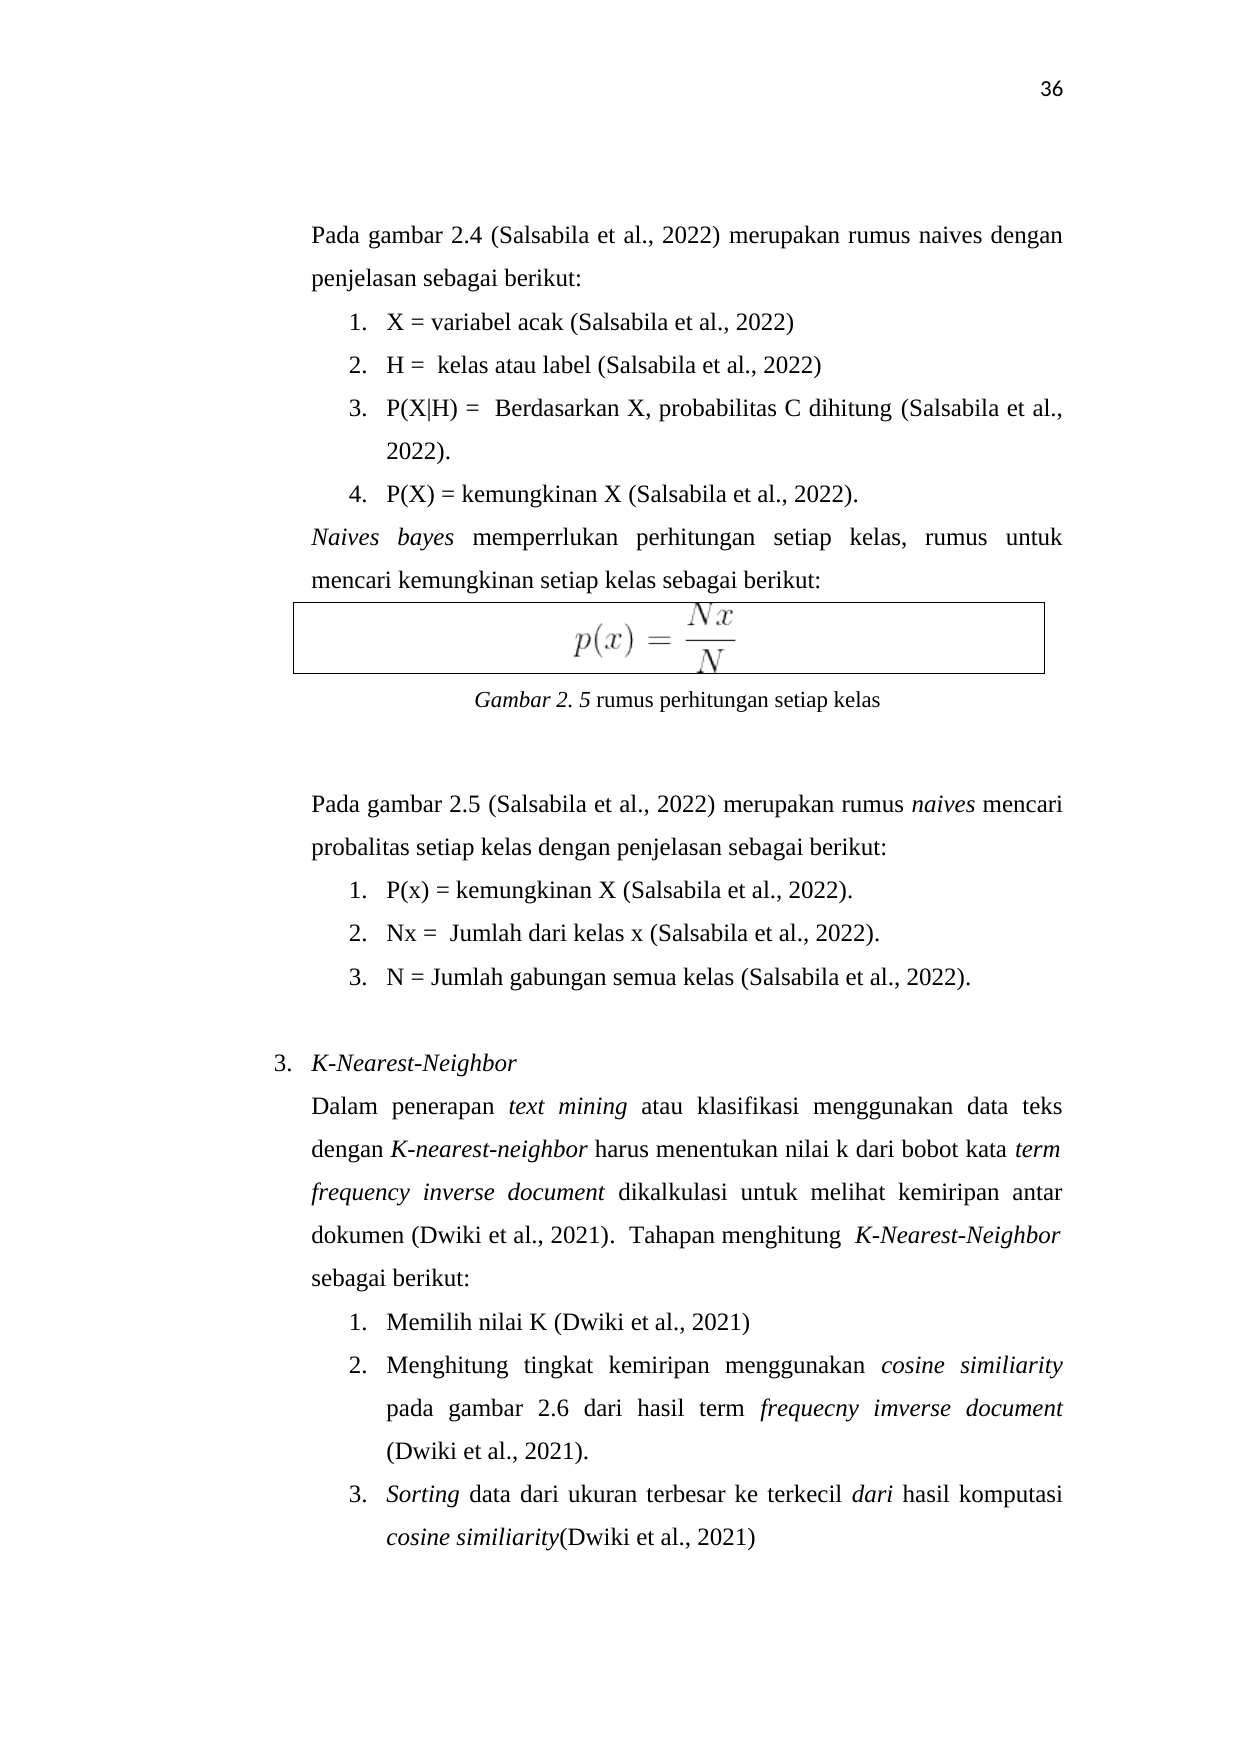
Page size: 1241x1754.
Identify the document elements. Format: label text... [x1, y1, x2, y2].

list P(x) = kemungkinan X (Salsabila et al., 2022). [349, 875, 1063, 904]
list Dalam penerapan text mining atau klasifikasi menggunakan data teks dengan K-nearest-neighbor harus menentukan nilai k dari bobot kata term frequency inverse document dikalkulasi untuk melihat kemiripan antar dokumen (Dwiki et al., 2021). Tahapan menghitung K-Nearest-Neighbor sebagai berikut: [311, 1091, 1063, 1292]
list Naives bayes memperrlukan perhitungan setiap kelas, rumus untuk mencari kemungkinan setiap kelas sebagai berikut: [311, 522, 1063, 594]
table_header [294, 603, 573, 673]
list Pada gambar 2.5 (Salsabila et al., 2022) merupakan rumus naives mencari probalitas setiap kelas dengan penjelasan sebagai berikut: [311, 789, 1063, 861]
list K-Nearest-Neighbor [274, 1048, 1063, 1077]
list Memilih nilai K (Dwiki et al., 2021) [349, 1307, 1063, 1335]
picture [573, 603, 736, 673]
list X = variabel acak (Salsabila et al., 2022) [349, 307, 1063, 335]
list Sorting data dari ukuran terbesar ke terkecil dari hasil komputasi cosine similiarity(Dwiki et al., 2021) [349, 1479, 1063, 1551]
list P(X|H) = Berdasarkan X, probabilitas C dihitung (Salsabila et al., 2022). [349, 393, 1063, 465]
table_header [736, 603, 1044, 673]
list Nx = Jumlah dari kelas x (Salsabila et al., 2022). [349, 918, 1063, 947]
list H = kelas atau label (Salsabila et al., 2022) [349, 350, 1063, 378]
list Pada gambar 2.4 (Salsabila et al., 2022) merupakan rumus naives dengan penjelasan sebagai berikut: [311, 220, 1063, 292]
list Menghitung tingkat kemiripan menggunakan cosine similiarity pada gambar 2.6 dari hasil term frequecny imverse document (Dwiki et al., 2021). [349, 1350, 1063, 1465]
list P(X) = kemungkinan X (Salsabila et al., 2022). [349, 479, 1063, 508]
list N = Jumlah gabungan semua kelas (Salsabila et al., 2022). [349, 962, 1063, 990]
